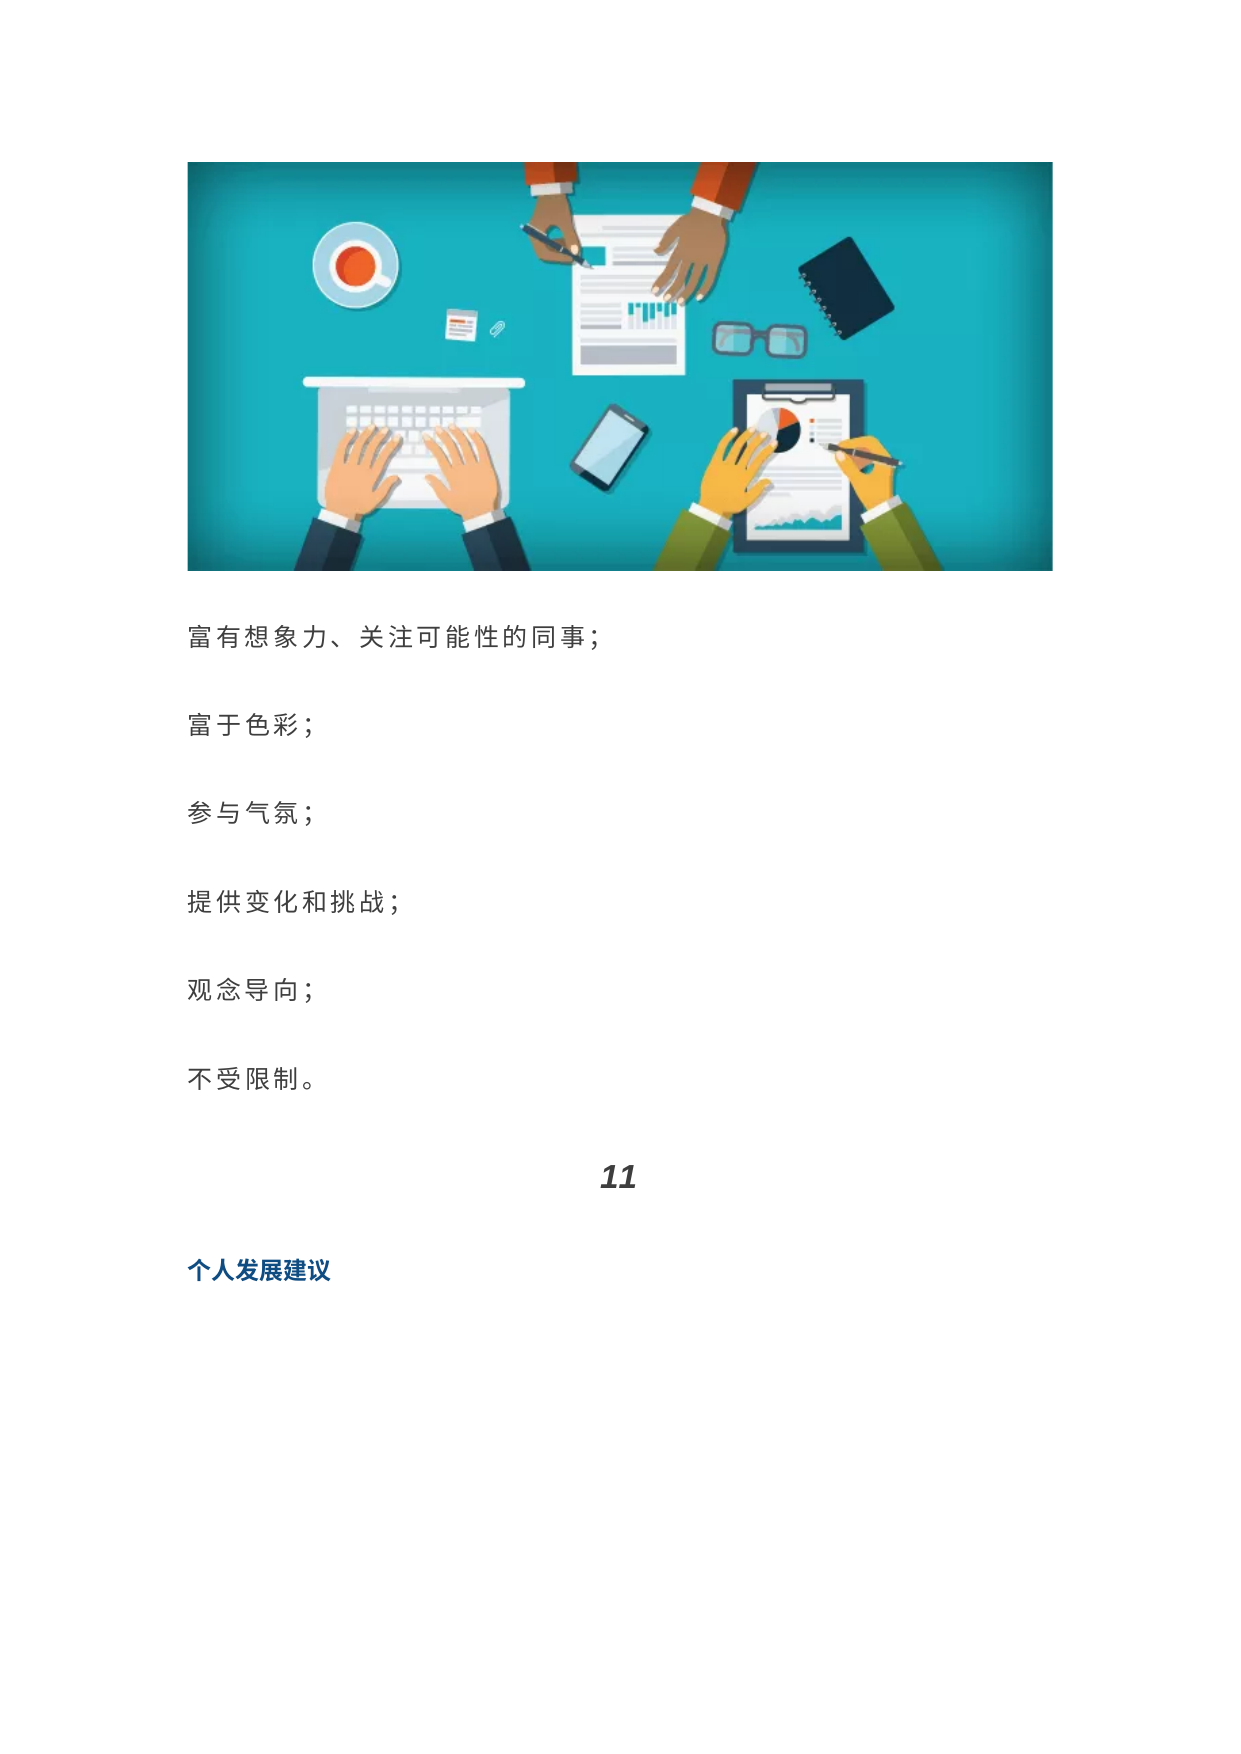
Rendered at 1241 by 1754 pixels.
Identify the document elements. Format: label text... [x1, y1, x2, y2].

text 参与气氛； [187, 794, 1053, 859]
text 观念导向； [187, 971, 1053, 1036]
text 个人发展建议 [187, 1222, 1053, 1287]
picture [187, 162, 1053, 571]
text 11 [187, 1157, 1053, 1222]
text 富有想象力、关注可能性的同事； [187, 617, 1053, 682]
text 富于色彩； [187, 705, 1053, 770]
text 不受限制。 [187, 1059, 1053, 1124]
text 提供变化和挑战； [187, 882, 1053, 947]
